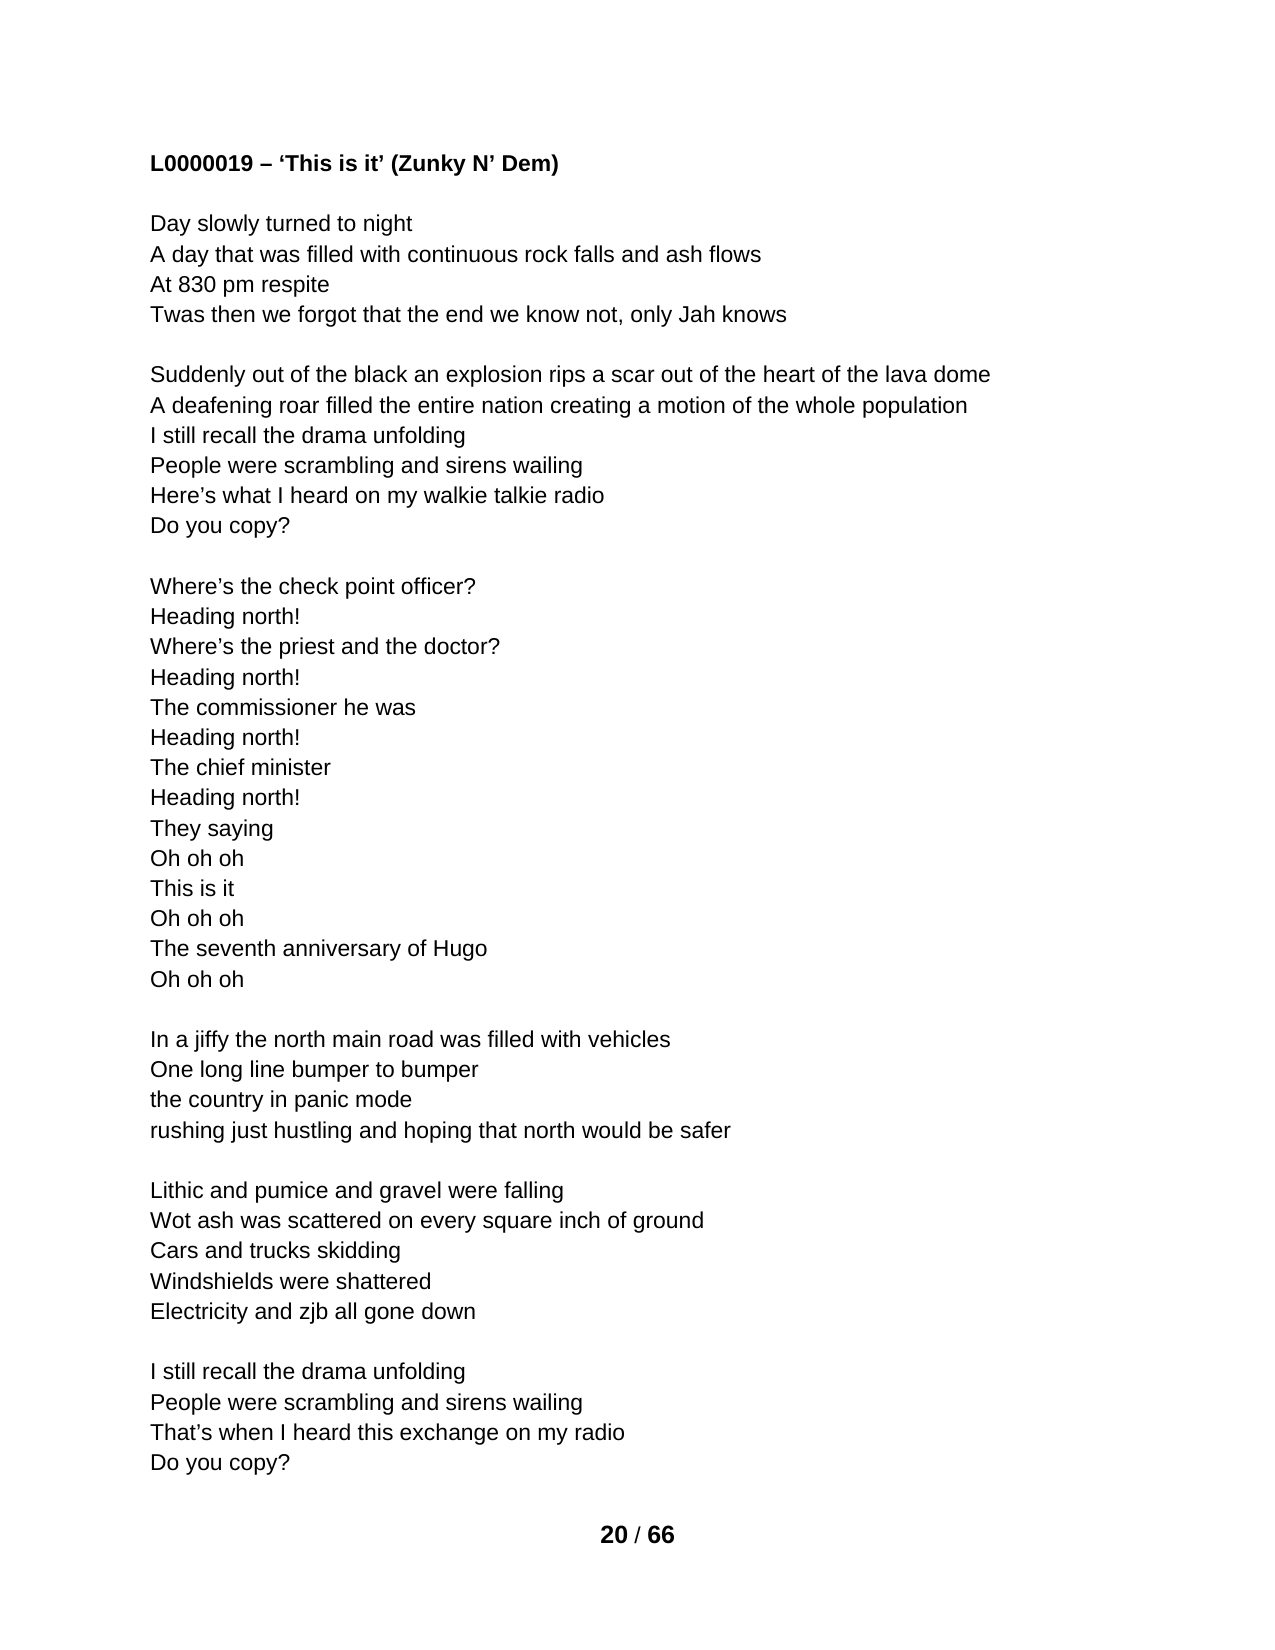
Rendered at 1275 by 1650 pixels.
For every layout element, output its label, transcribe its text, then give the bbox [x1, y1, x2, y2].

text People were scrambling and sirens wailing [150, 1388, 1125, 1415]
text Here’s what I heard on my walkie talkie radio [150, 482, 1125, 509]
text Where’s the priest and the doctor? [150, 633, 1125, 660]
text People were scrambling and sirens wailing [150, 452, 1125, 478]
text Electricity and zjb all gone down [150, 1298, 1125, 1324]
text Twas then we forgot that the end we know not, only Jah knows [150, 301, 1125, 327]
text Where’s the check point officer? [150, 573, 1125, 599]
text They saying [150, 814, 1125, 841]
text Do you copy? [150, 1449, 1125, 1475]
text This is it [150, 875, 1125, 901]
text In a jiffy the north main road was filled with vehicles [150, 1026, 1125, 1052]
text One long line bumper to bumper [150, 1056, 1125, 1083]
text Oh oh oh [150, 905, 1125, 932]
text the country in panic mode [150, 1086, 1125, 1113]
text Heading north! [150, 724, 1125, 750]
text Day slowly turned to night [150, 210, 1125, 237]
text Heading north! [150, 784, 1125, 811]
text Cars and trucks skidding [150, 1237, 1125, 1264]
text Heading north! [150, 603, 1125, 629]
text rushing just hustling and hoping that north would be safer [150, 1117, 1125, 1143]
text Lithic and pumice and gravel were falling [150, 1177, 1125, 1203]
text A deafening roar filled the entire nation creating a motion of the whole population [150, 392, 1125, 418]
text The commissioner he was [150, 694, 1125, 720]
text A day that was filled with continuous rock falls and ash flows [150, 241, 1125, 267]
text Do you copy? [150, 512, 1125, 539]
text The seventh anniversary of Hugo [150, 935, 1125, 962]
text Suddenly out of the black an explosion rips a scar out of the heart of the lava dome [150, 361, 1125, 388]
text Heading north! [150, 663, 1125, 690]
text At 830 pm respite [150, 271, 1125, 297]
text Wot ash was scattered on every square inch of ground [150, 1207, 1125, 1234]
text That’s when I heard this exchange on my radio [150, 1419, 1125, 1445]
text Oh oh oh [150, 966, 1125, 992]
text I still recall the drama unfolding [150, 1358, 1125, 1385]
text Windshields were shattered [150, 1268, 1125, 1294]
text The chief minister [150, 754, 1125, 781]
text I still recall the drama unfolding [150, 422, 1125, 448]
text L0000019 – ‘This is it’ (Zunky N’ Dem) [150, 150, 1125, 176]
text Oh oh oh [150, 845, 1125, 871]
